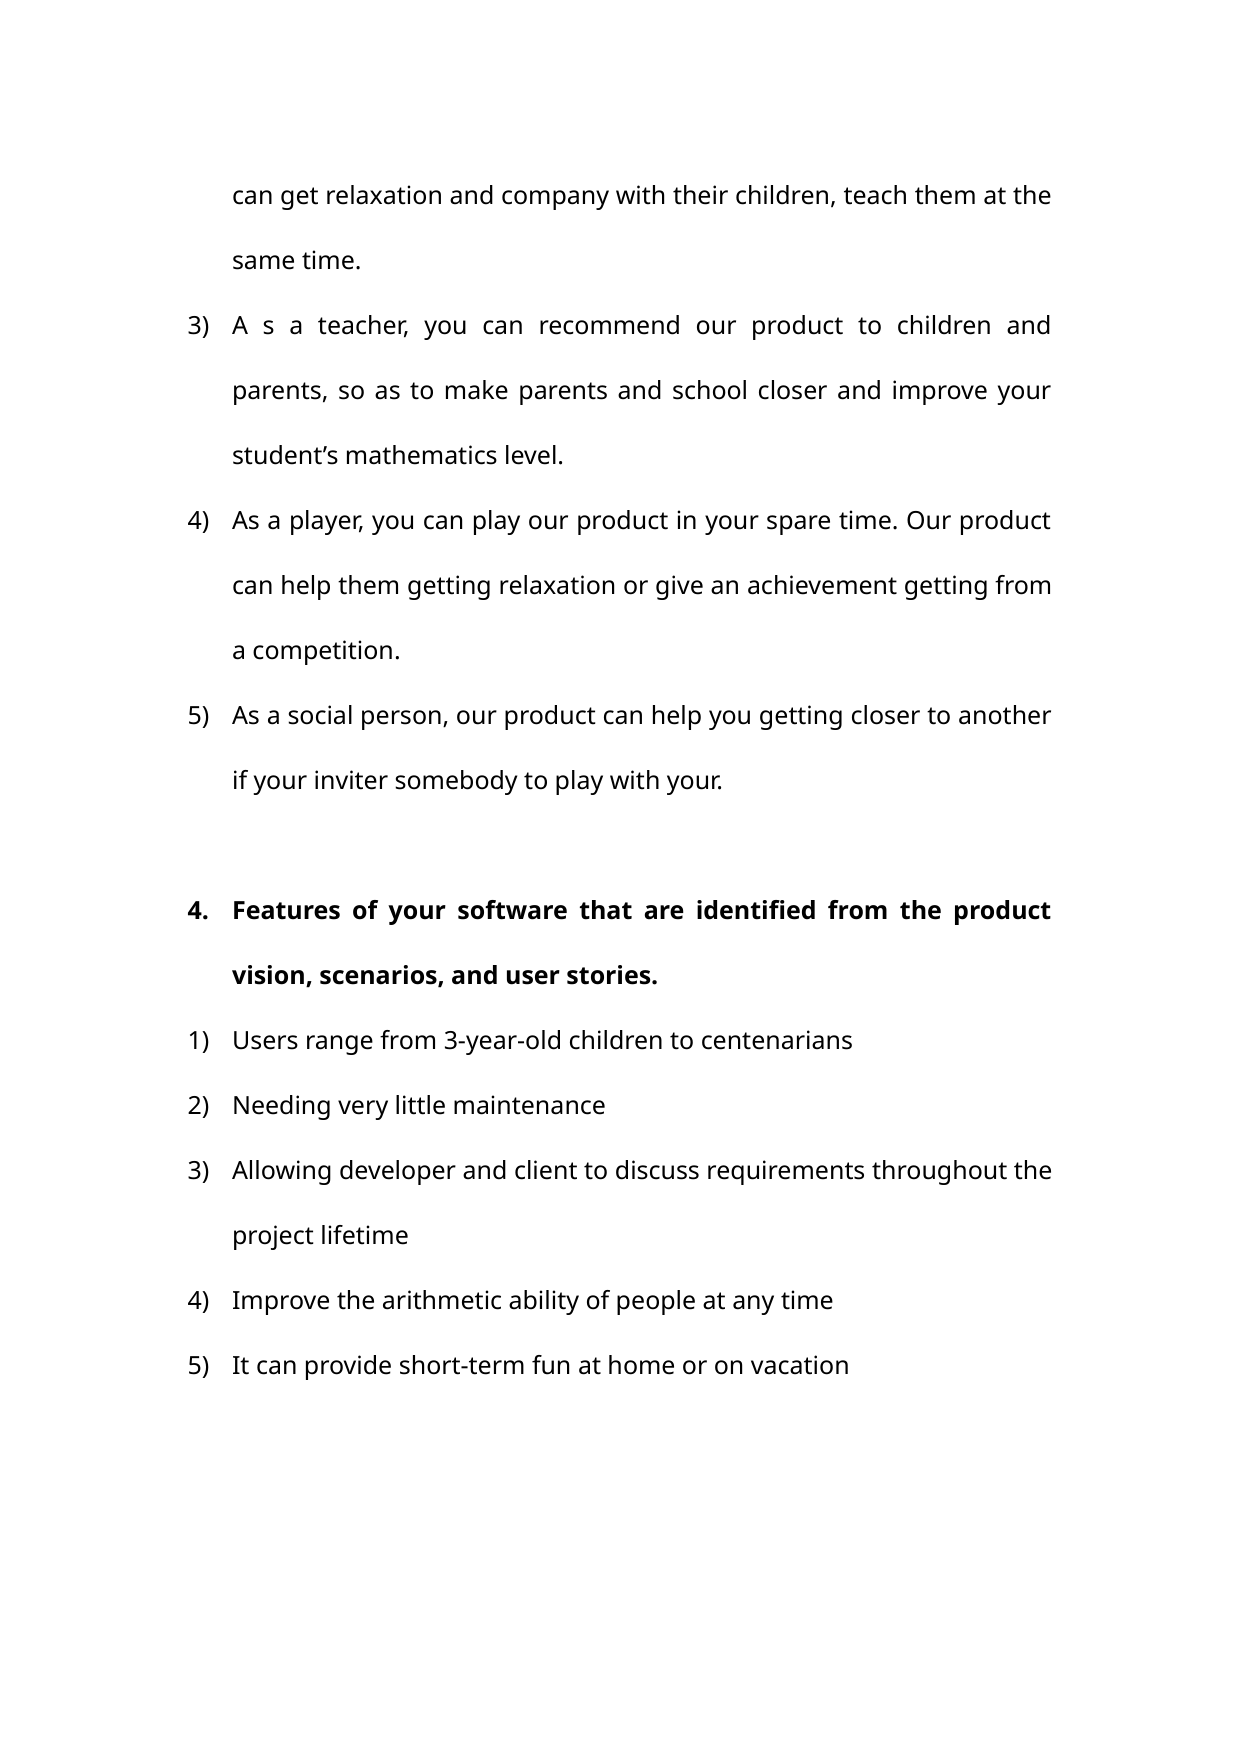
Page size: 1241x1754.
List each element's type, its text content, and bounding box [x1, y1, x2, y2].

list As a player, you can play our product in your spare time. Our product can help them getting relaxation or give an achievement getting from a competition. [187, 487, 1053, 682]
list It can provide short-term fun at home or on vacation [187, 1332, 1053, 1397]
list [187, 162, 1053, 292]
list Allowing developer and client to discuss requirements throughout the project lifetime [187, 1137, 1053, 1267]
list Needing very little maintenance [187, 1072, 1053, 1137]
list As a social person, our product can help you getting closer to another if your inviter somebody to play with your. [187, 682, 1053, 812]
list A s a teacher, you can recommend our product to children and parents, so as to make parents and school closer and improve your student’s mathematics level. [187, 292, 1053, 487]
list Improve the arithmetic ability of people at any time [187, 1267, 1053, 1332]
list Users range from 3-year-old children to centenarians [187, 1007, 1053, 1072]
list Features of your software that are identified from the product vision, scenarios, and user stories. [187, 877, 1053, 1007]
